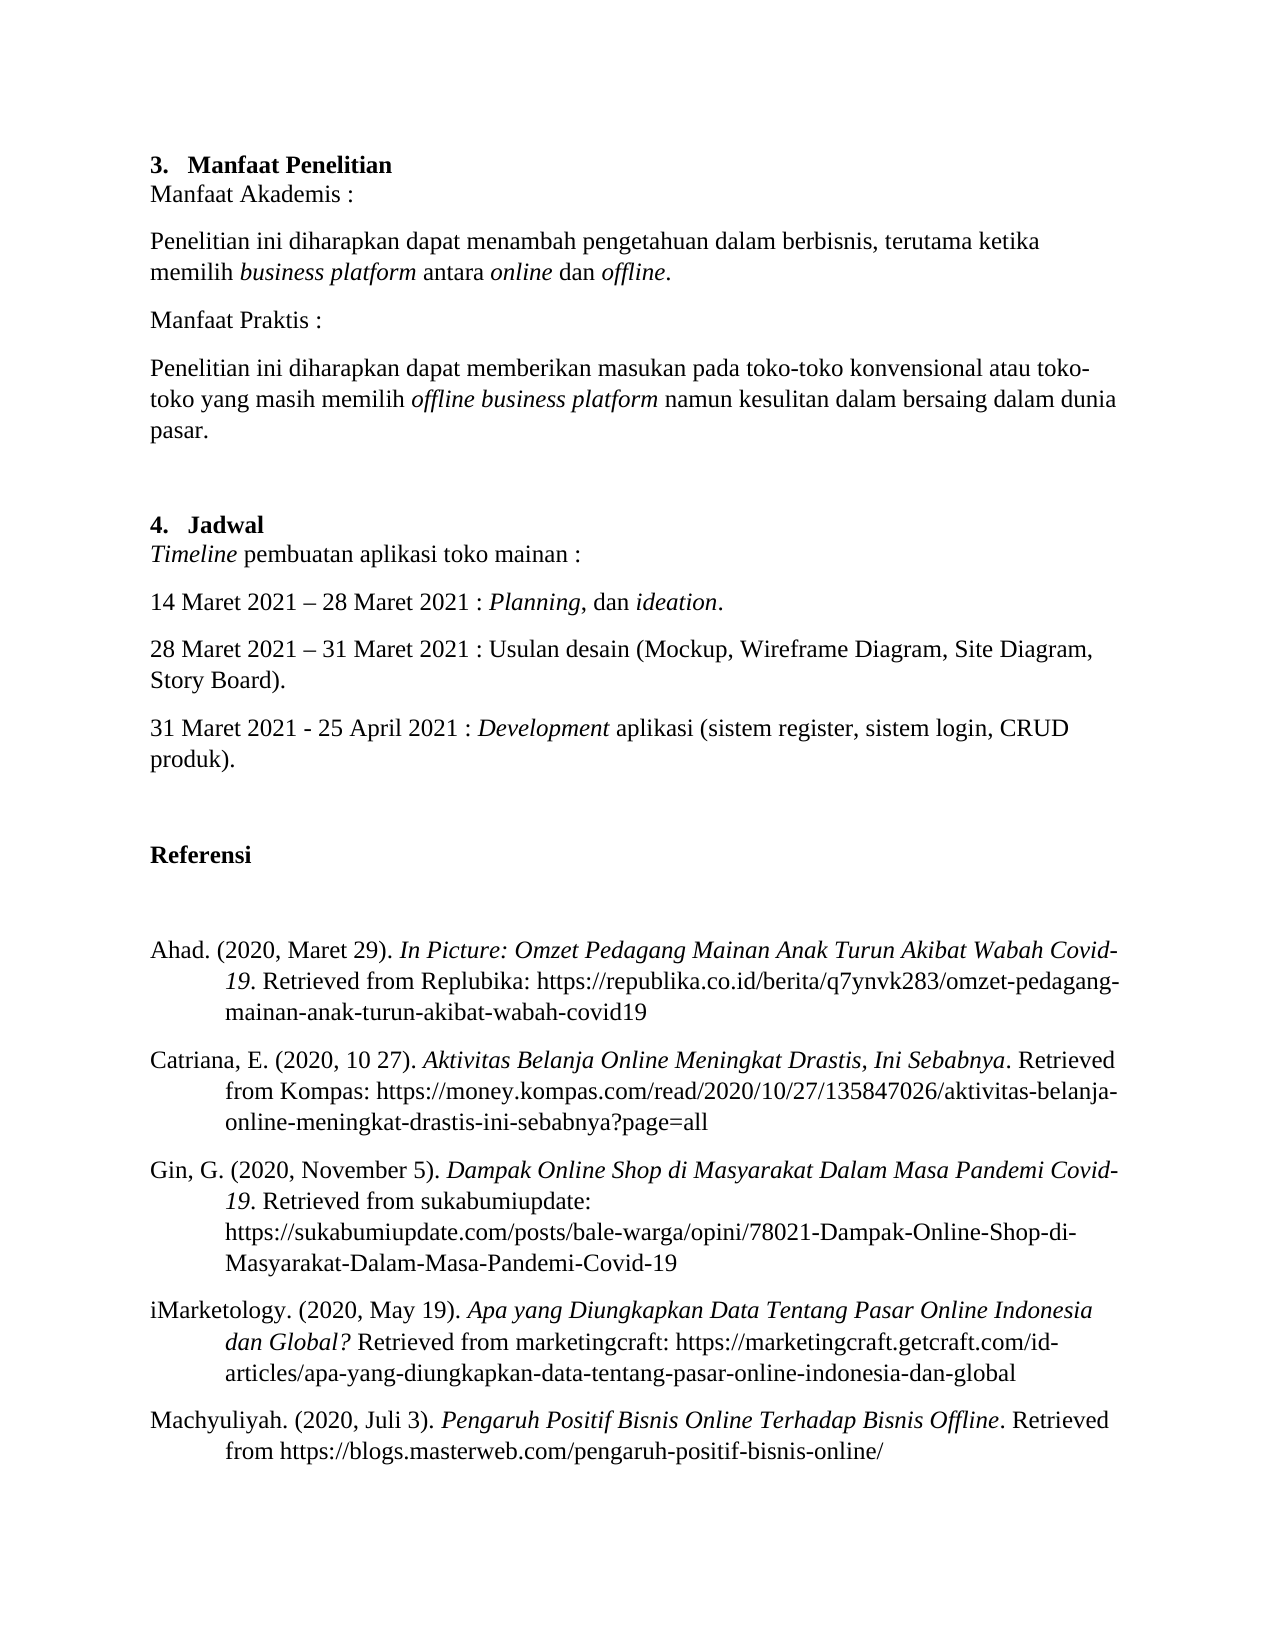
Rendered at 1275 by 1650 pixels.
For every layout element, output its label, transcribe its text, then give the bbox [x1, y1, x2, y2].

list Jadwal [150, 510, 1125, 539]
text 28 Maret 2021 – 31 Maret 2021 : Usulan desain (Mockup, Wireframe Diagram, Site Diagram, Story Board). [150, 634, 1125, 694]
list Manfaat Penelitian [150, 150, 1125, 179]
text Manfaat Akademis : [150, 179, 1125, 207]
text 31 Maret 2021 - 25 April 2021 : Development aplikasi (sistem register, sistem login, CRUD produk). [150, 713, 1125, 773]
text Referensi [150, 840, 1125, 868]
text 14 Maret 2021 – 28 Maret 2021 : Planning, dan ideation. [150, 587, 1125, 616]
text Penelitian ini diharapkan dapat memberikan masukan pada toko-toko konvensional atau toko-toko yang masih memilih offline business platform namun kesulitan dalam bersaing dalam dunia pasar. [150, 353, 1125, 444]
text Penelitian ini diharapkan dapat menambah pengetahuan dalam berbisnis, terutama ketika memilih business platform antara online dan offline. [150, 226, 1125, 286]
text Timeline pembuatan aplikasi toko mainan : [150, 539, 1125, 568]
text Manfaat Praktis : [150, 305, 1125, 334]
